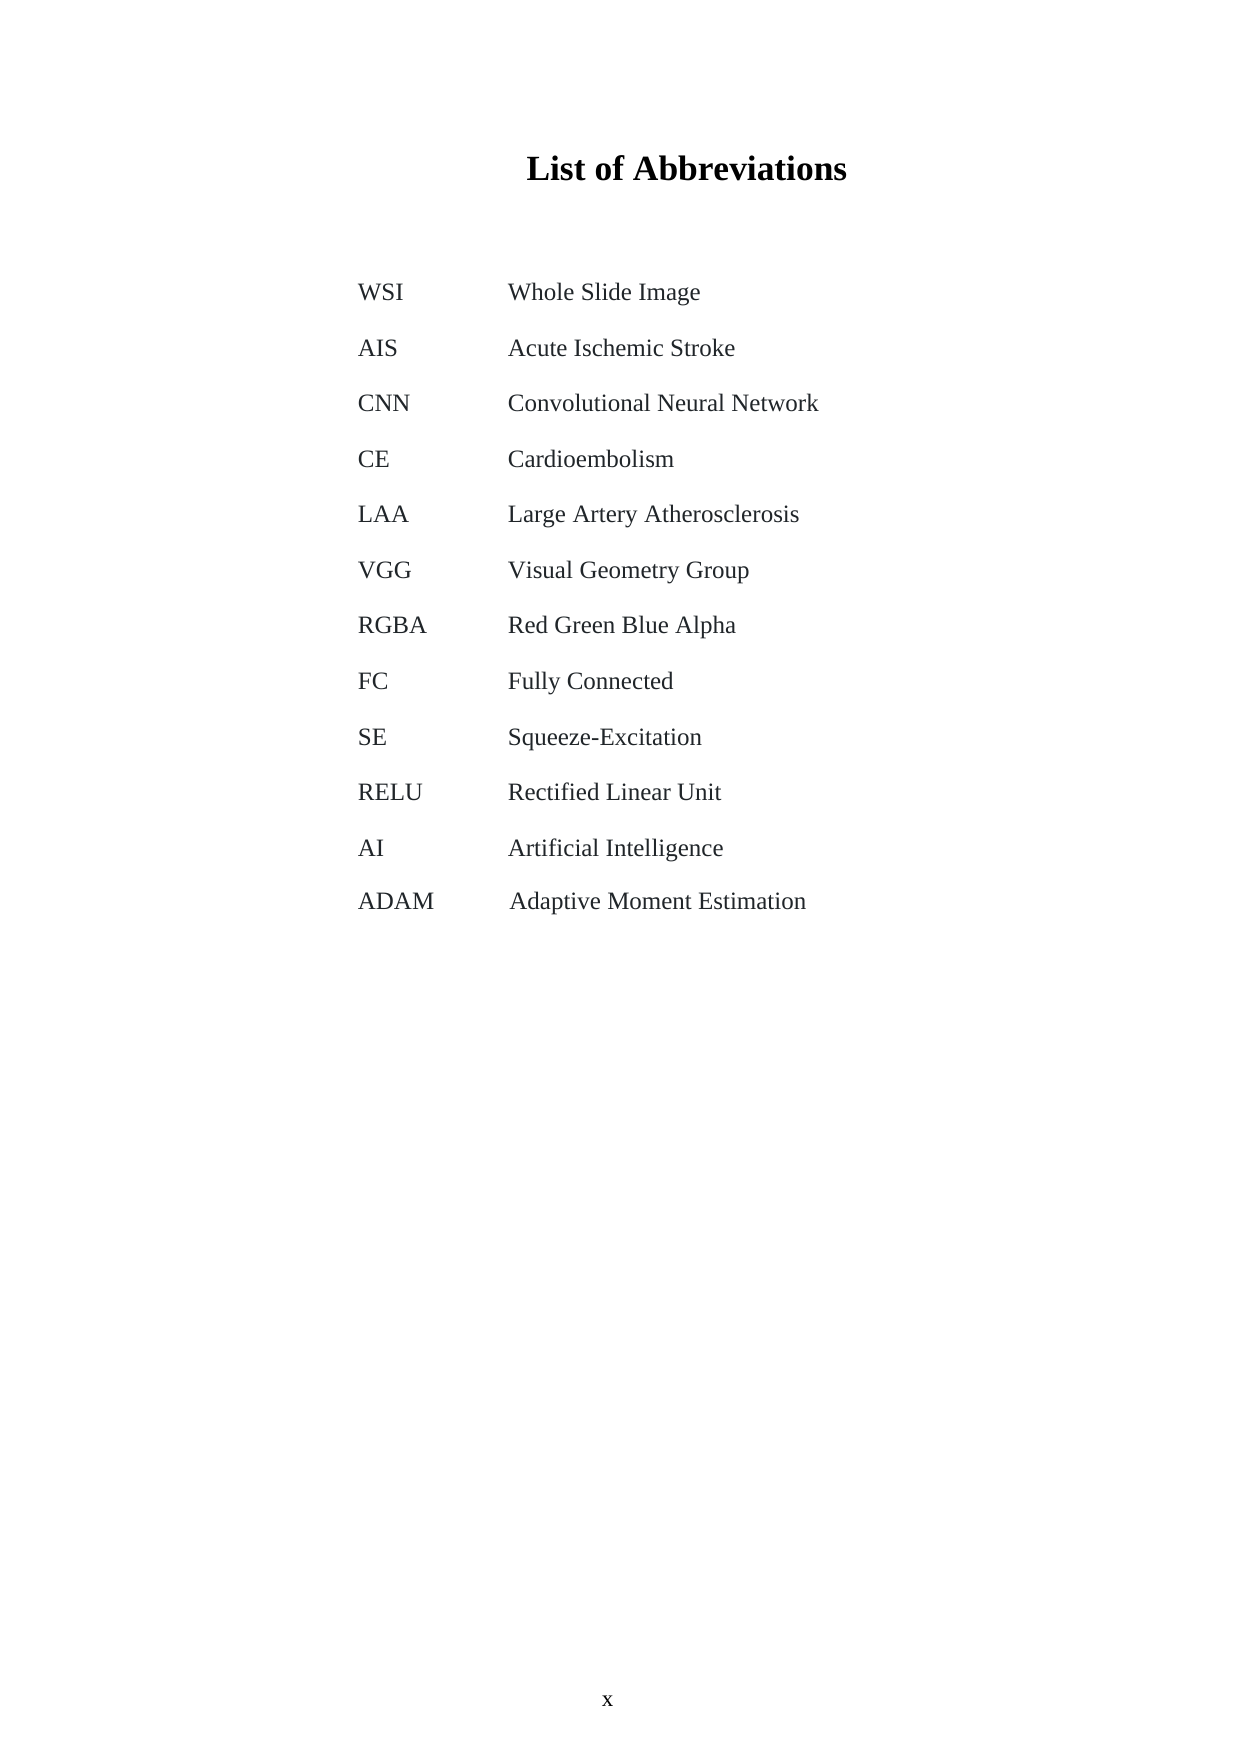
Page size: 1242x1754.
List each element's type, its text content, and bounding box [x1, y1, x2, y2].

table_cell Acute Ischemic Stroke [471, 320, 824, 376]
table_cell Fully Connected [471, 653, 824, 709]
table_cell SE [353, 709, 471, 764]
table_cell Squeeze-Excitation [471, 709, 824, 764]
table_header WSI [353, 279, 471, 320]
table_cell AIS [353, 320, 471, 376]
table_cell VGG [353, 542, 471, 598]
table_cell Artificial Intelligence [471, 820, 824, 875]
table_cell Convolutional Neural Network [471, 376, 824, 431]
subtitle List of Abbreviations [197, 147, 1177, 188]
table_cell LAA [353, 487, 471, 542]
table_cell CE [353, 431, 471, 487]
table_cell RGBA [353, 598, 471, 653]
table_cell Large Artery Atherosclerosis [471, 487, 824, 542]
table_cell ADAM [353, 875, 471, 917]
table_cell Adaptive Moment Estimation [471, 875, 824, 917]
table_cell Red Green Blue Alpha [471, 598, 824, 653]
table_cell AI [353, 820, 471, 875]
table_cell RELU [353, 764, 471, 820]
table_cell Rectified Linear Unit [471, 764, 824, 820]
table_cell FC [353, 653, 471, 709]
table_header Whole Slide Image [471, 279, 824, 320]
table_cell Cardioembolism [471, 431, 824, 487]
table_cell CNN [353, 376, 471, 431]
table_cell Visual Geometry Group [471, 542, 824, 598]
